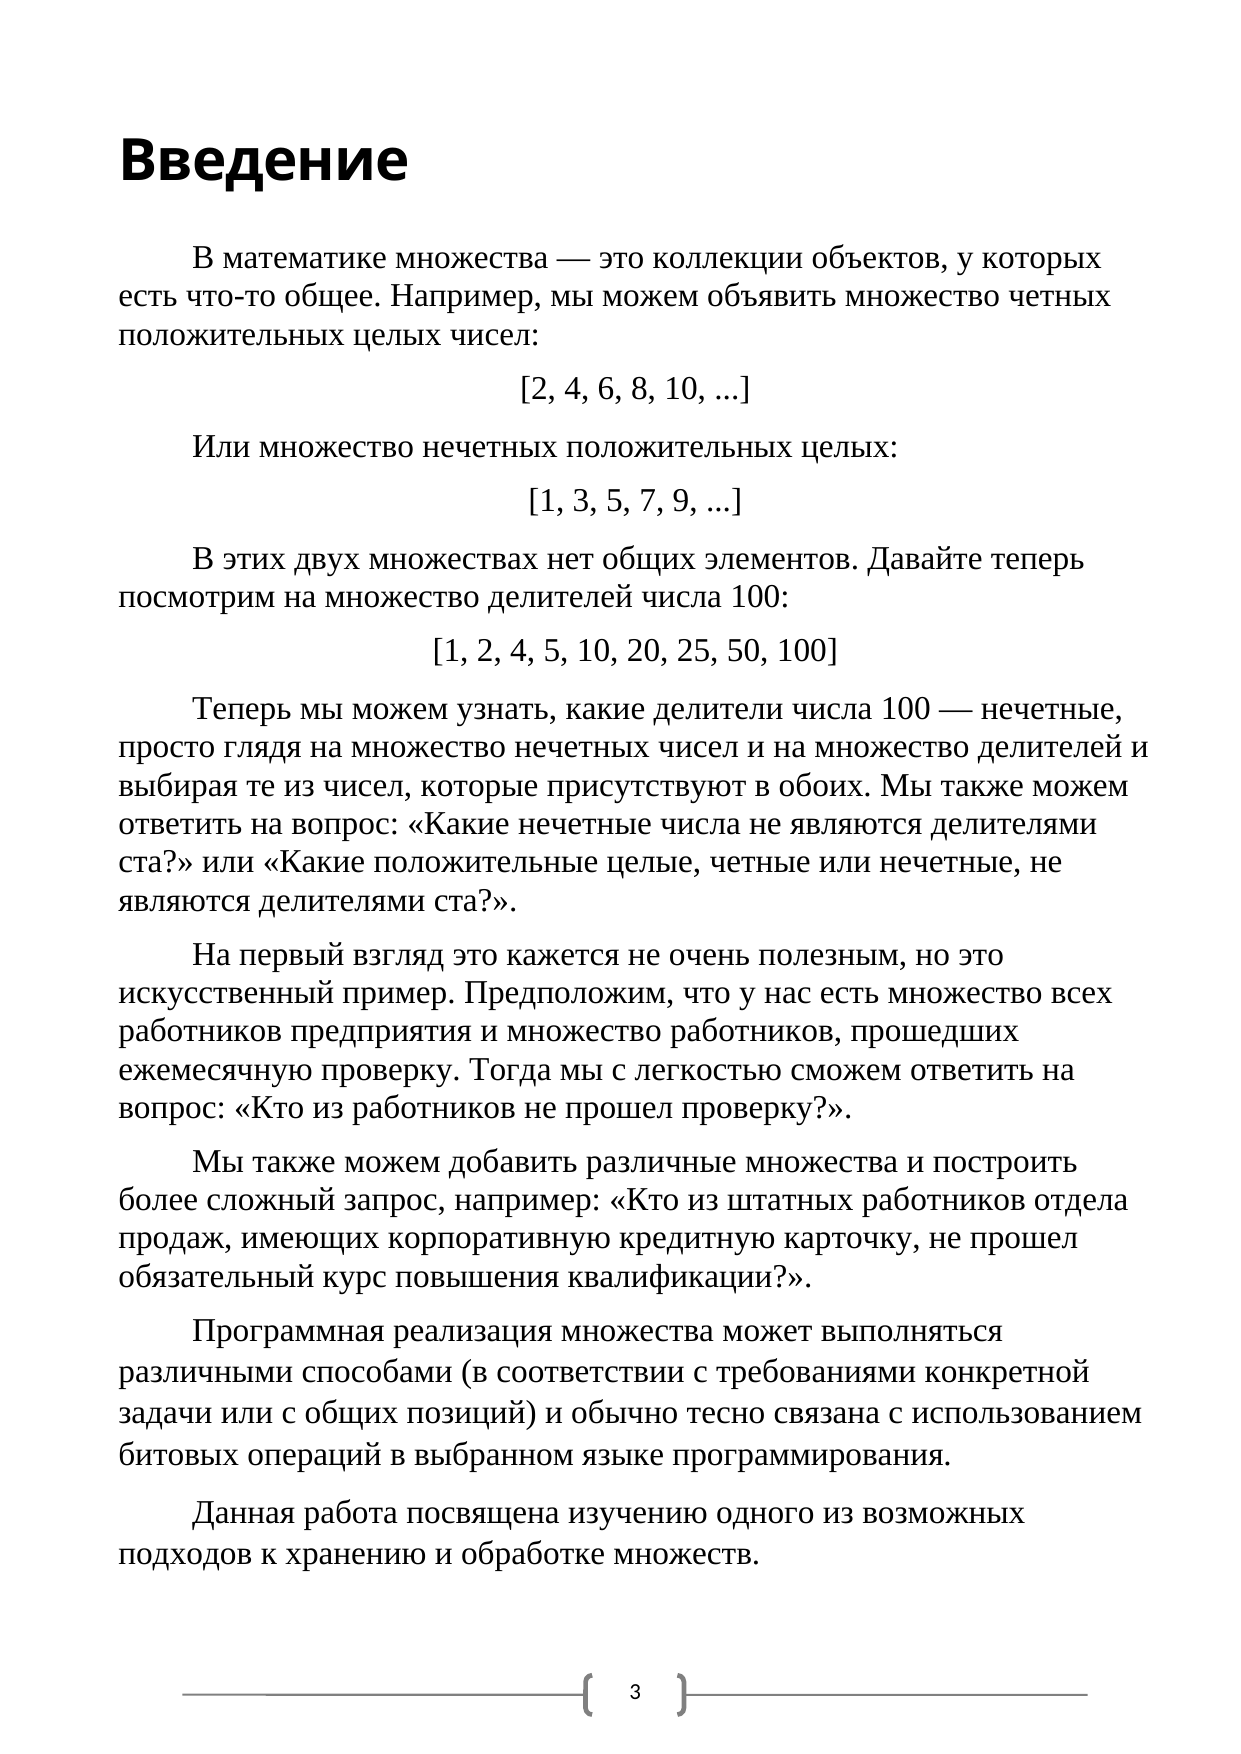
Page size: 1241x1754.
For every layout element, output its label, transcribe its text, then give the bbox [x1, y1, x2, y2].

text [1, 3, 5, 7, 9, ...] [118, 480, 1152, 518]
title Введение [118, 118, 1152, 198]
text [1, 2, 4, 5, 10, 20, 25, 50, 100] [118, 630, 1152, 668]
text Мы также можем добавить различные множества и построить более сложный запрос, например: «Кто из штатных работников отдела продаж, имеющих корпоративную кредитную карточку, не прошел обязательный курс повышения квалификации?». [118, 1141, 1152, 1294]
text [2, 4, 6, 8, 10, ...] [118, 368, 1152, 406]
text Или множество нечетных положительных целых: [118, 426, 1152, 464]
text Данная работа посвящена изучению одного из возможных подходов к хранению и обработке множеств. [118, 1492, 1152, 1572]
text На первый взгляд это кажется не очень полезным, но это искусственный пример. Предположим, что у нас есть множество всех работников предприятия и множество работников, прошедших ежемесячную проверку. Тогда мы с легкостью сможем ответить на вопрос: «Кто из работников не прошел проверку?». [118, 934, 1152, 1126]
text Теперь мы можем узнать, какие делители числа 100 — нечетные, просто глядя на множество нечетных чисел и на множество делителей и выбирая те из чисел, которые присутствуют в обоих. Мы также можем ответить на вопрос: «Какие нечетные числа не являются делителями ста?» или «Какие положительные целые, четные или нечетные, не являются делителями ста?». [118, 688, 1167, 918]
text В этих двух множествах нет общих элементов. Давайте теперь посмотрим на множество делителей числа 100: [118, 538, 1152, 614]
text В математике множества — это коллекции объектов, у которых есть что-то общее. Например, мы можем объявить множество четных положительных целых чисел: [118, 237, 1152, 352]
text Программная реализация множества может выполняться различными способами (в соответствии с требованиями конкретной задачи или с общих позиций) и обычно тесно связана с использованием битовых операций в выбранном языке программирования. [118, 1310, 1152, 1472]
